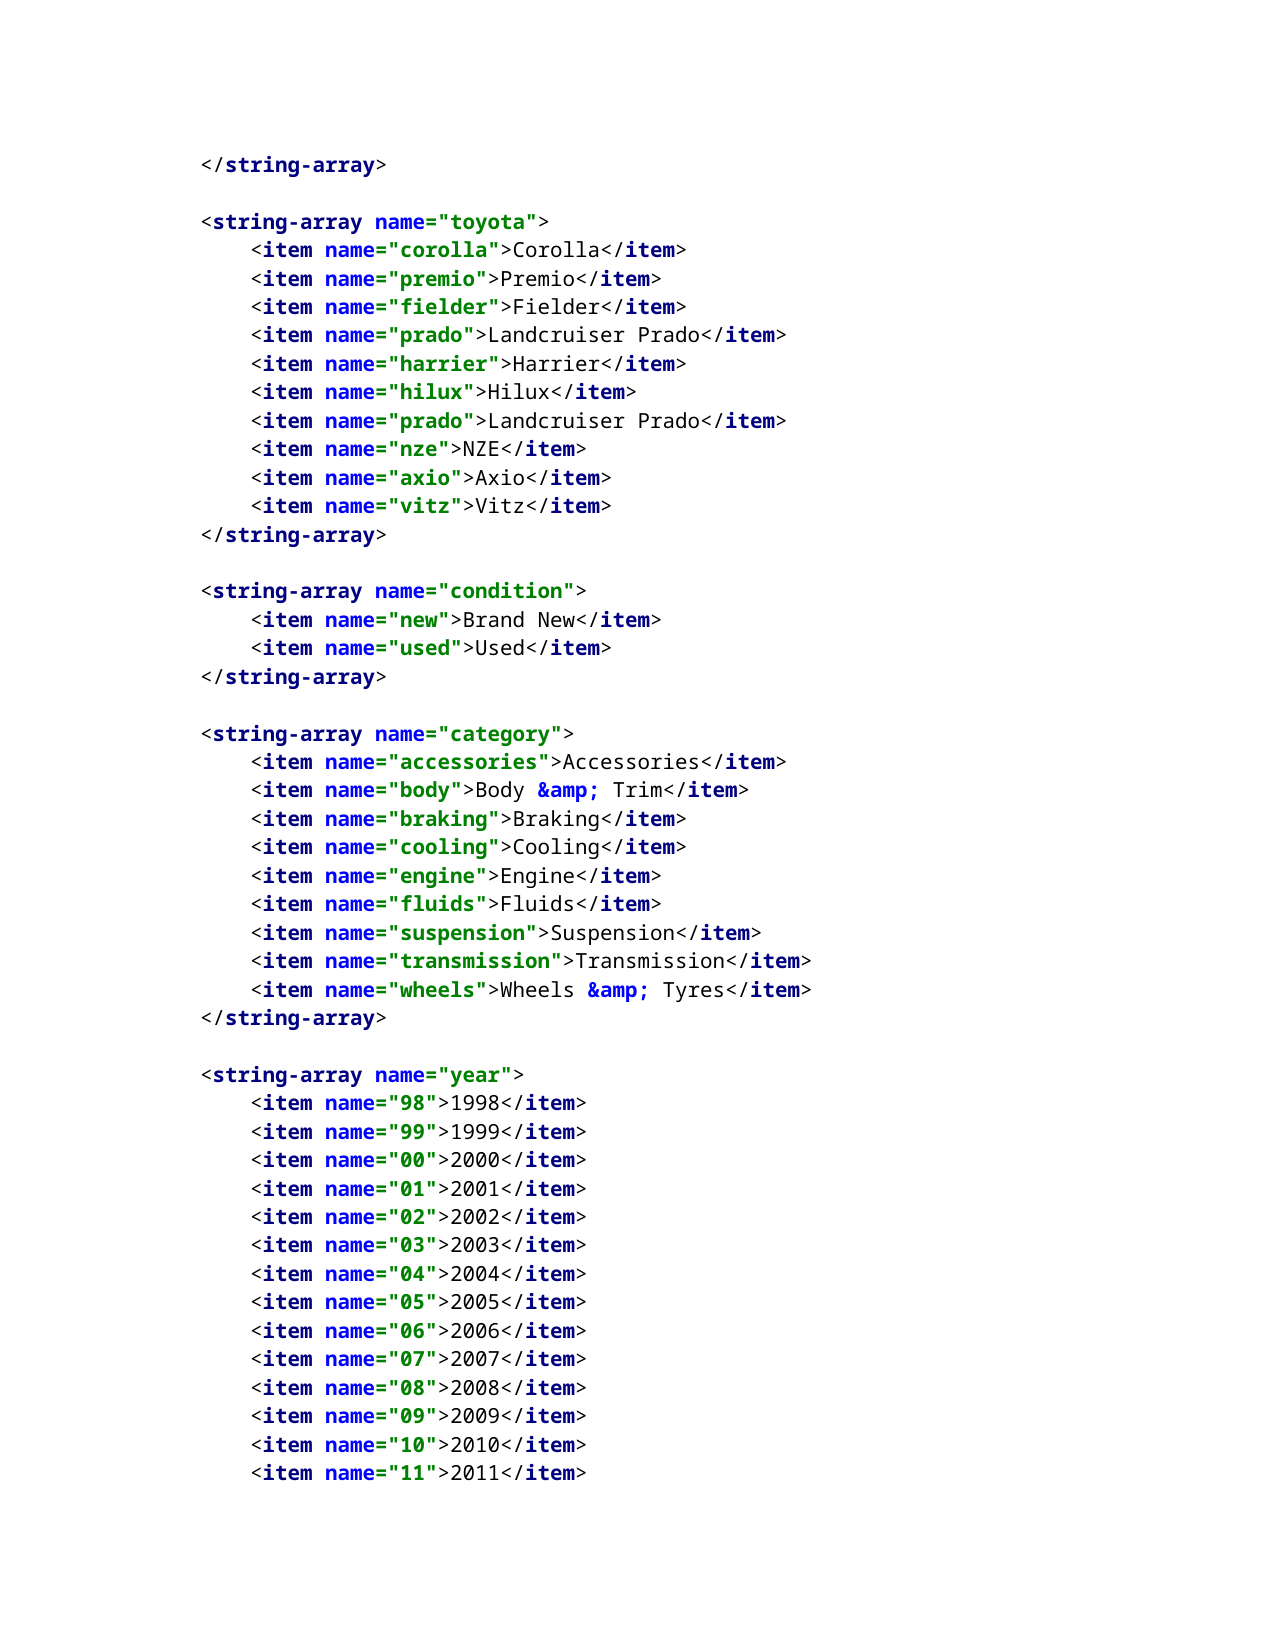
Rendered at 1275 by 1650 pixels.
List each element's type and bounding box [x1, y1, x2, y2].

text [150, 150, 1125, 1487]
